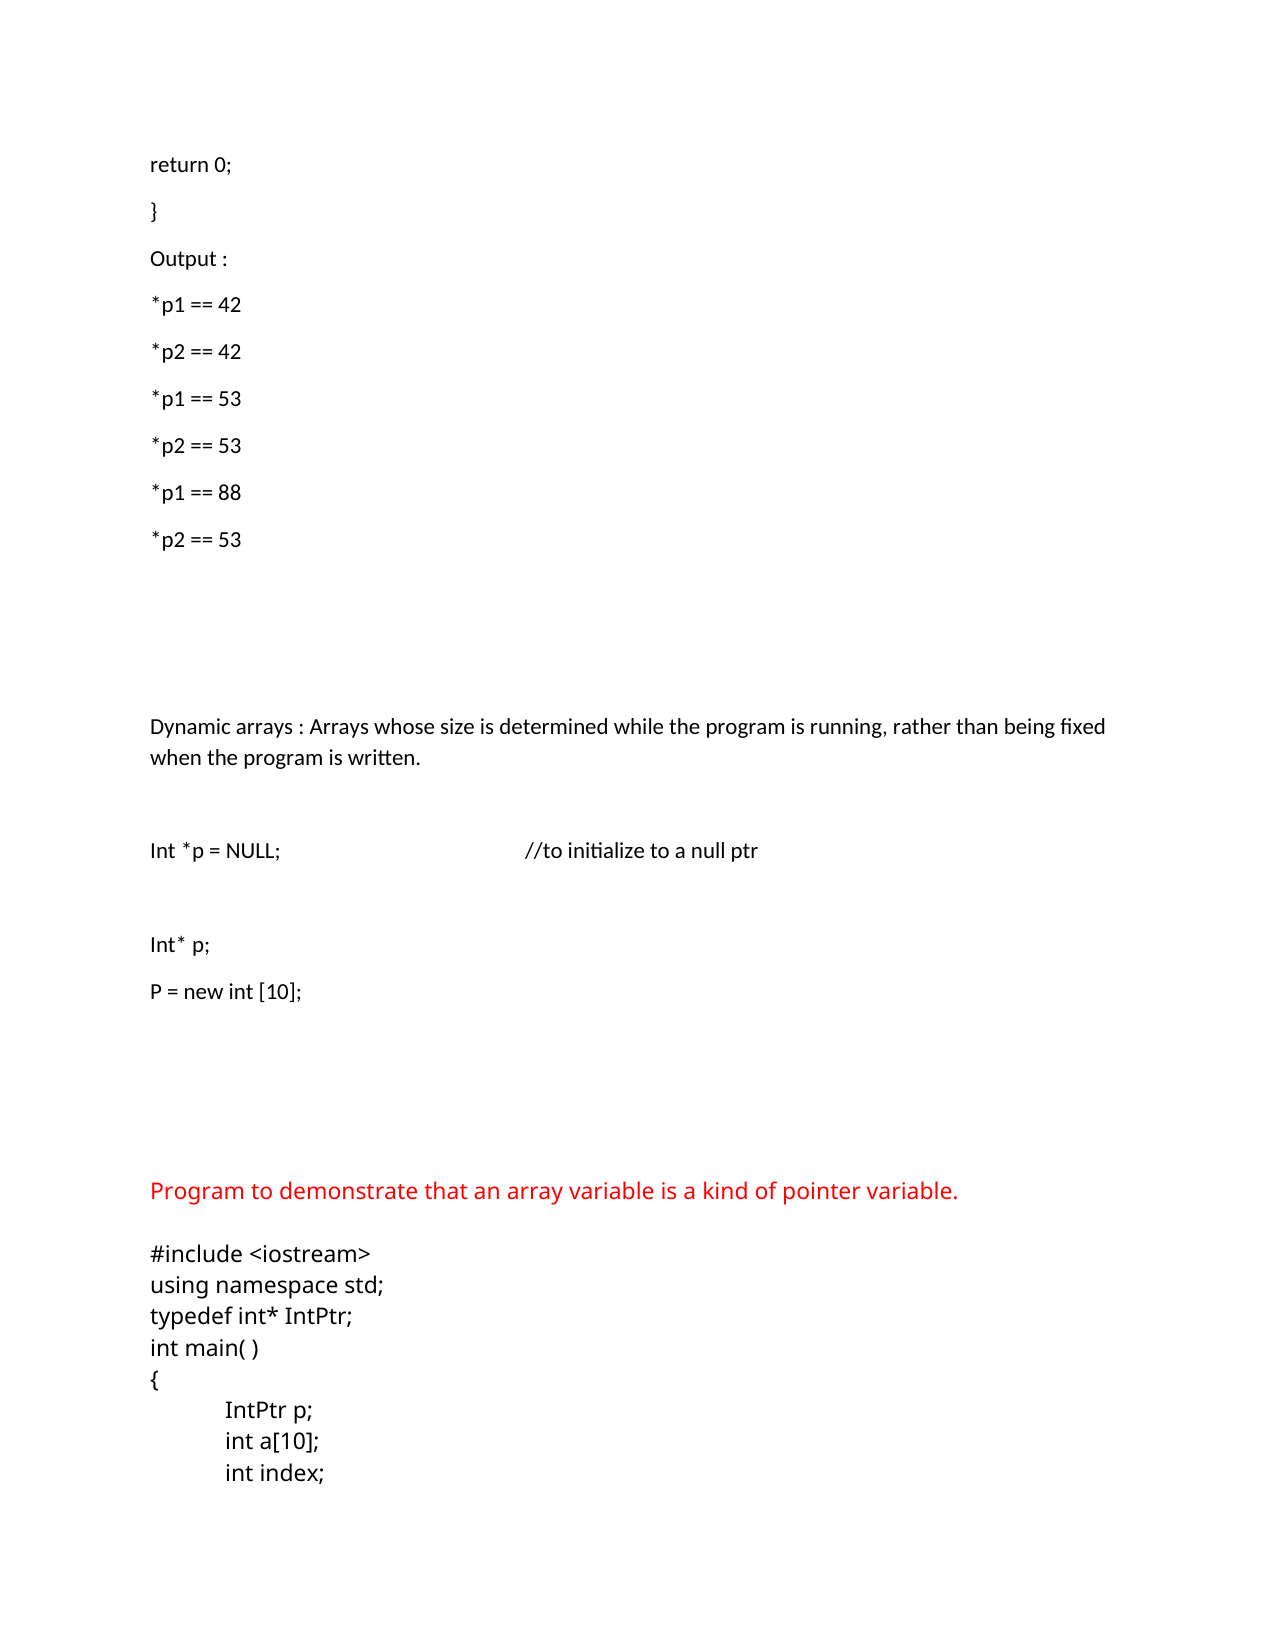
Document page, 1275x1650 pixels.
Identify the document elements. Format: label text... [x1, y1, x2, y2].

text int main( ) [150, 1331, 1125, 1363]
text *p1 == 88 [150, 478, 1125, 506]
text } [150, 197, 1125, 225]
text #include <iostream> [150, 1238, 1125, 1269]
text int a[10]; [150, 1425, 1125, 1456]
text *p2 == 53 [150, 431, 1125, 459]
text IntPtr p; [150, 1394, 1125, 1425]
text Int *p = NULL; //to initialize to a null ptr [150, 836, 1125, 864]
text typedef int* IntPtr; [150, 1300, 1125, 1331]
text *p1 == 53 [150, 384, 1125, 412]
text return 0; [150, 150, 1125, 178]
text int index; [150, 1456, 1125, 1488]
text *p1 == 42 [150, 291, 1125, 319]
text using namespace std; [150, 1269, 1125, 1300]
text *p2 == 42 [150, 337, 1125, 366]
text { [150, 1363, 1125, 1394]
text P = new int [10]; [150, 977, 1125, 1005]
text *p2 == 53 [150, 525, 1125, 553]
text Output : [150, 244, 1125, 272]
text Dynamic arrays : Arrays whose size is determined while the program is running, rather than being fixed when the program is written. [150, 712, 1125, 771]
text Program to demonstrate that an array variable is a kind of pointer variable. [150, 1175, 1125, 1206]
text Int* p; [150, 930, 1125, 958]
